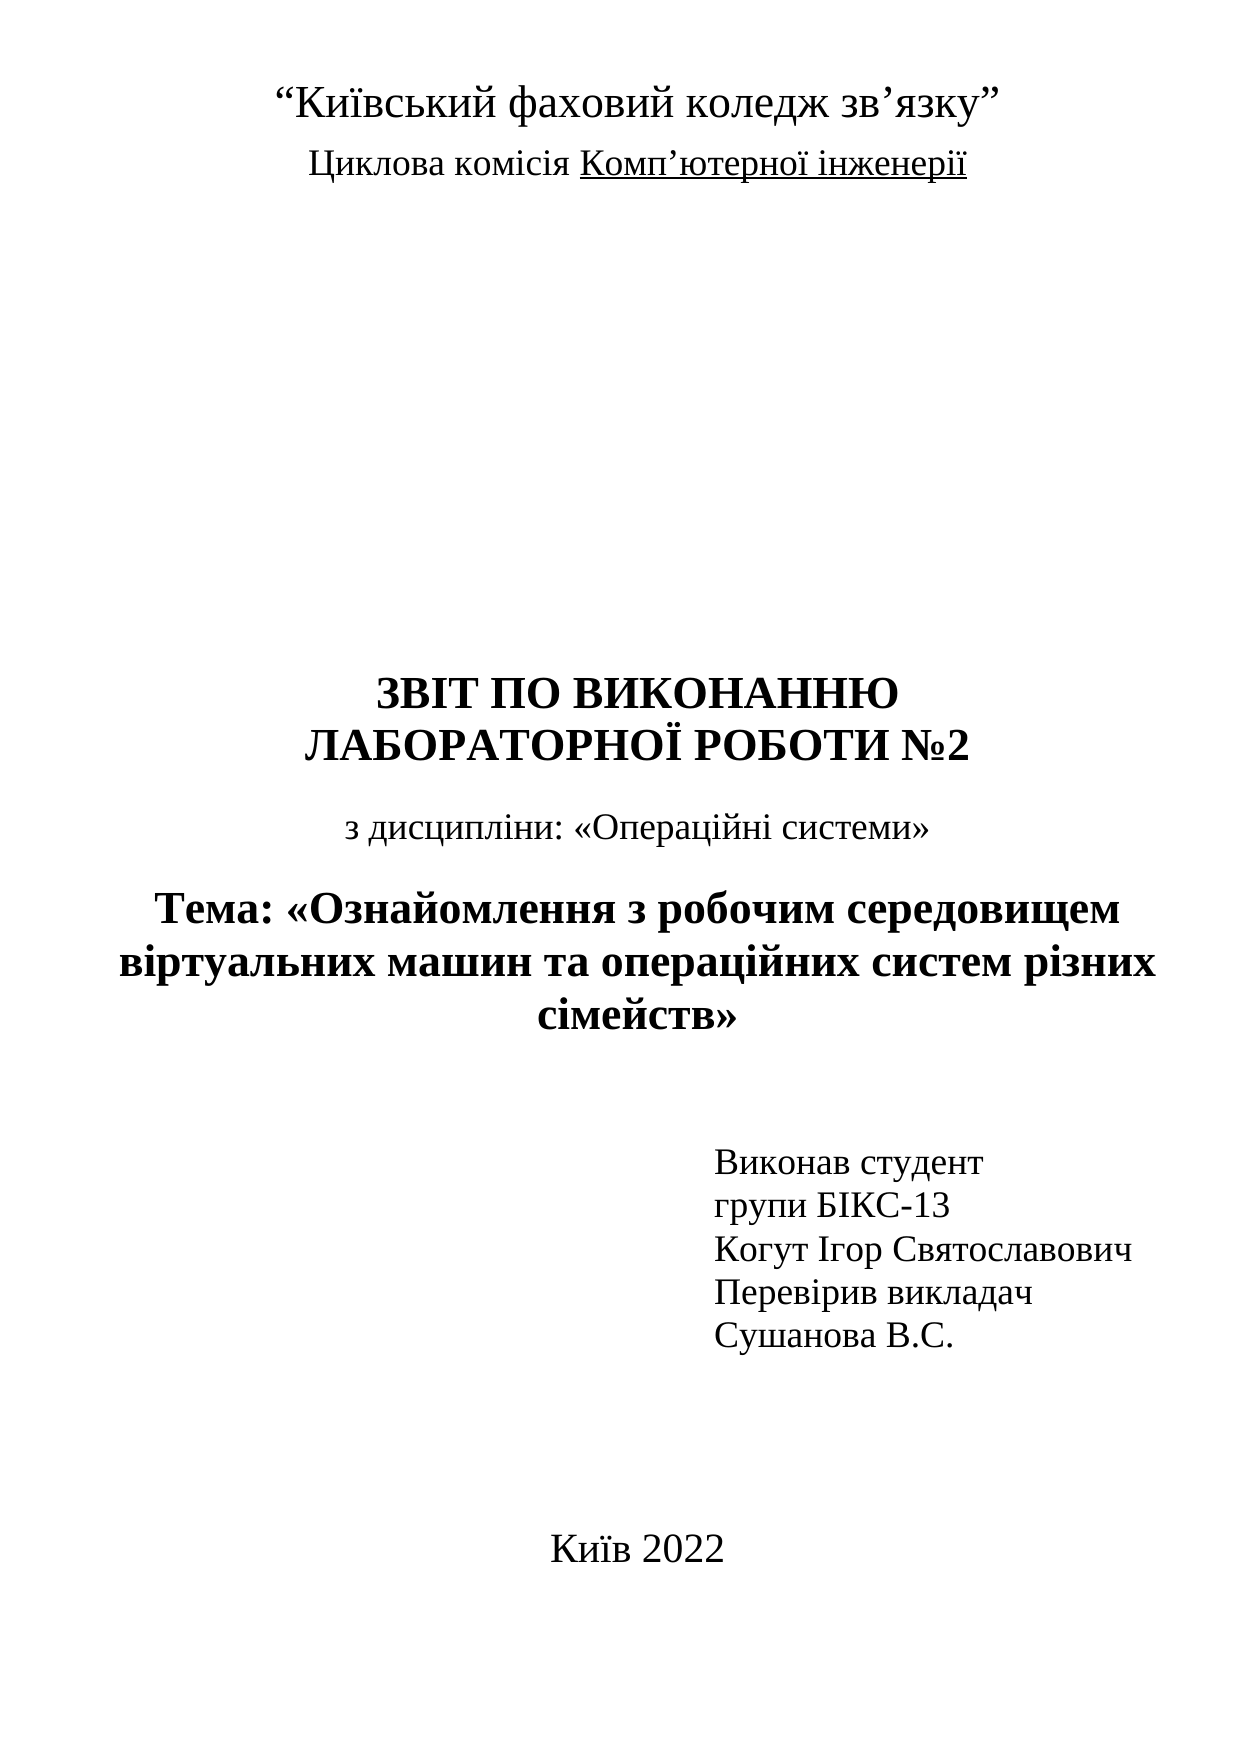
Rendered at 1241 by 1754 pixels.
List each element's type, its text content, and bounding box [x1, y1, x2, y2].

text ЗВІТ ПО ВИКОНАННЮ [94, 665, 1181, 718]
text ЛАБОРАТОРНОЇ РОБОТИ №2 [94, 718, 1181, 771]
text “Київський фаховий коледж зв’язку” [94, 75, 1181, 128]
text групи БІКС-13 [714, 1183, 1181, 1226]
text Тема: «Ознайомлення з робочим середовищем віртуальних машин та операційних систем різних сімейств» [94, 881, 1181, 1039]
text Когут Ігор Святославович [714, 1226, 1181, 1269]
text Перевірив викладач [714, 1269, 1181, 1312]
text з дисципліни: «Операційні системи» [94, 804, 1181, 847]
text Циклова комісія Комп’ютерної інженерії [94, 140, 1181, 183]
text Сушанова В.С. [714, 1312, 1181, 1355]
text Виконав студент [714, 1140, 1181, 1183]
text Київ 2022 [94, 1523, 1181, 1571]
